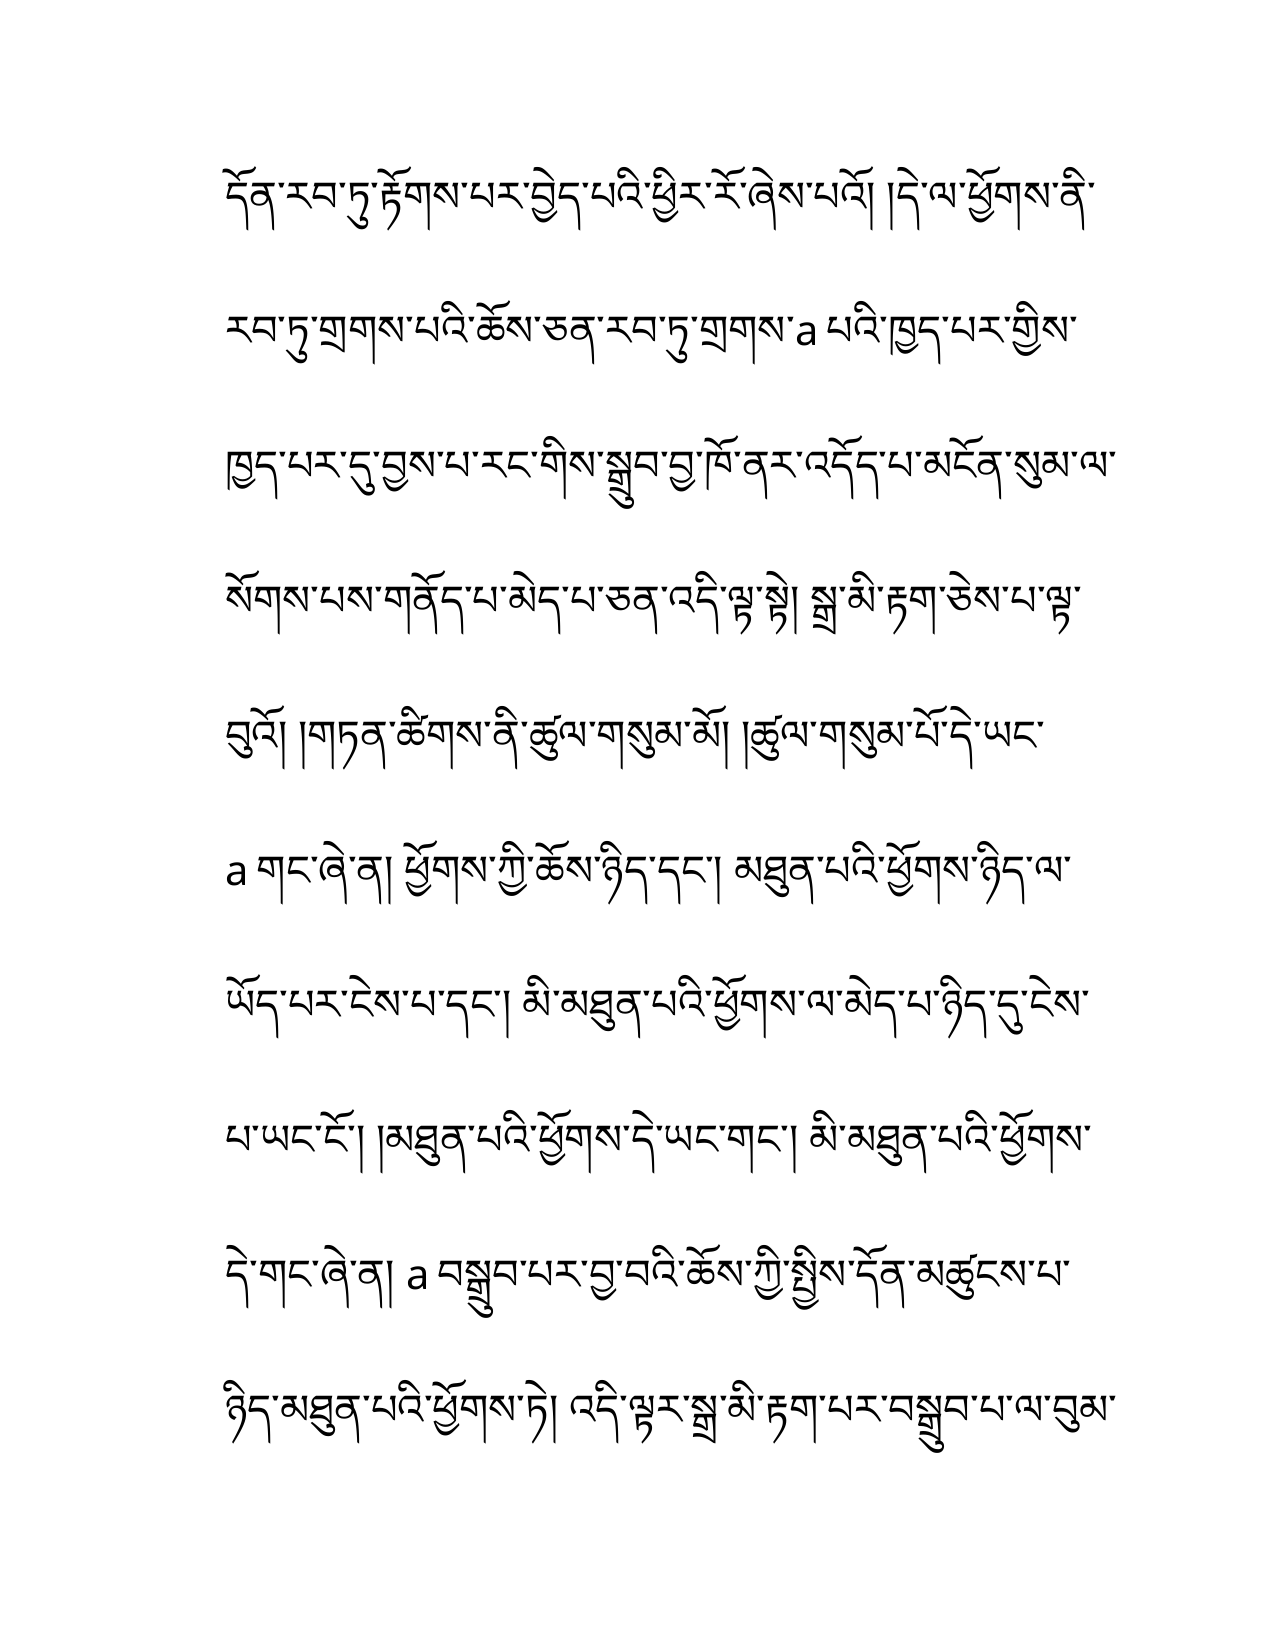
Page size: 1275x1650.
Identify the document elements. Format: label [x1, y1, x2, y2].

list [187, 150, 1125, 1480]
